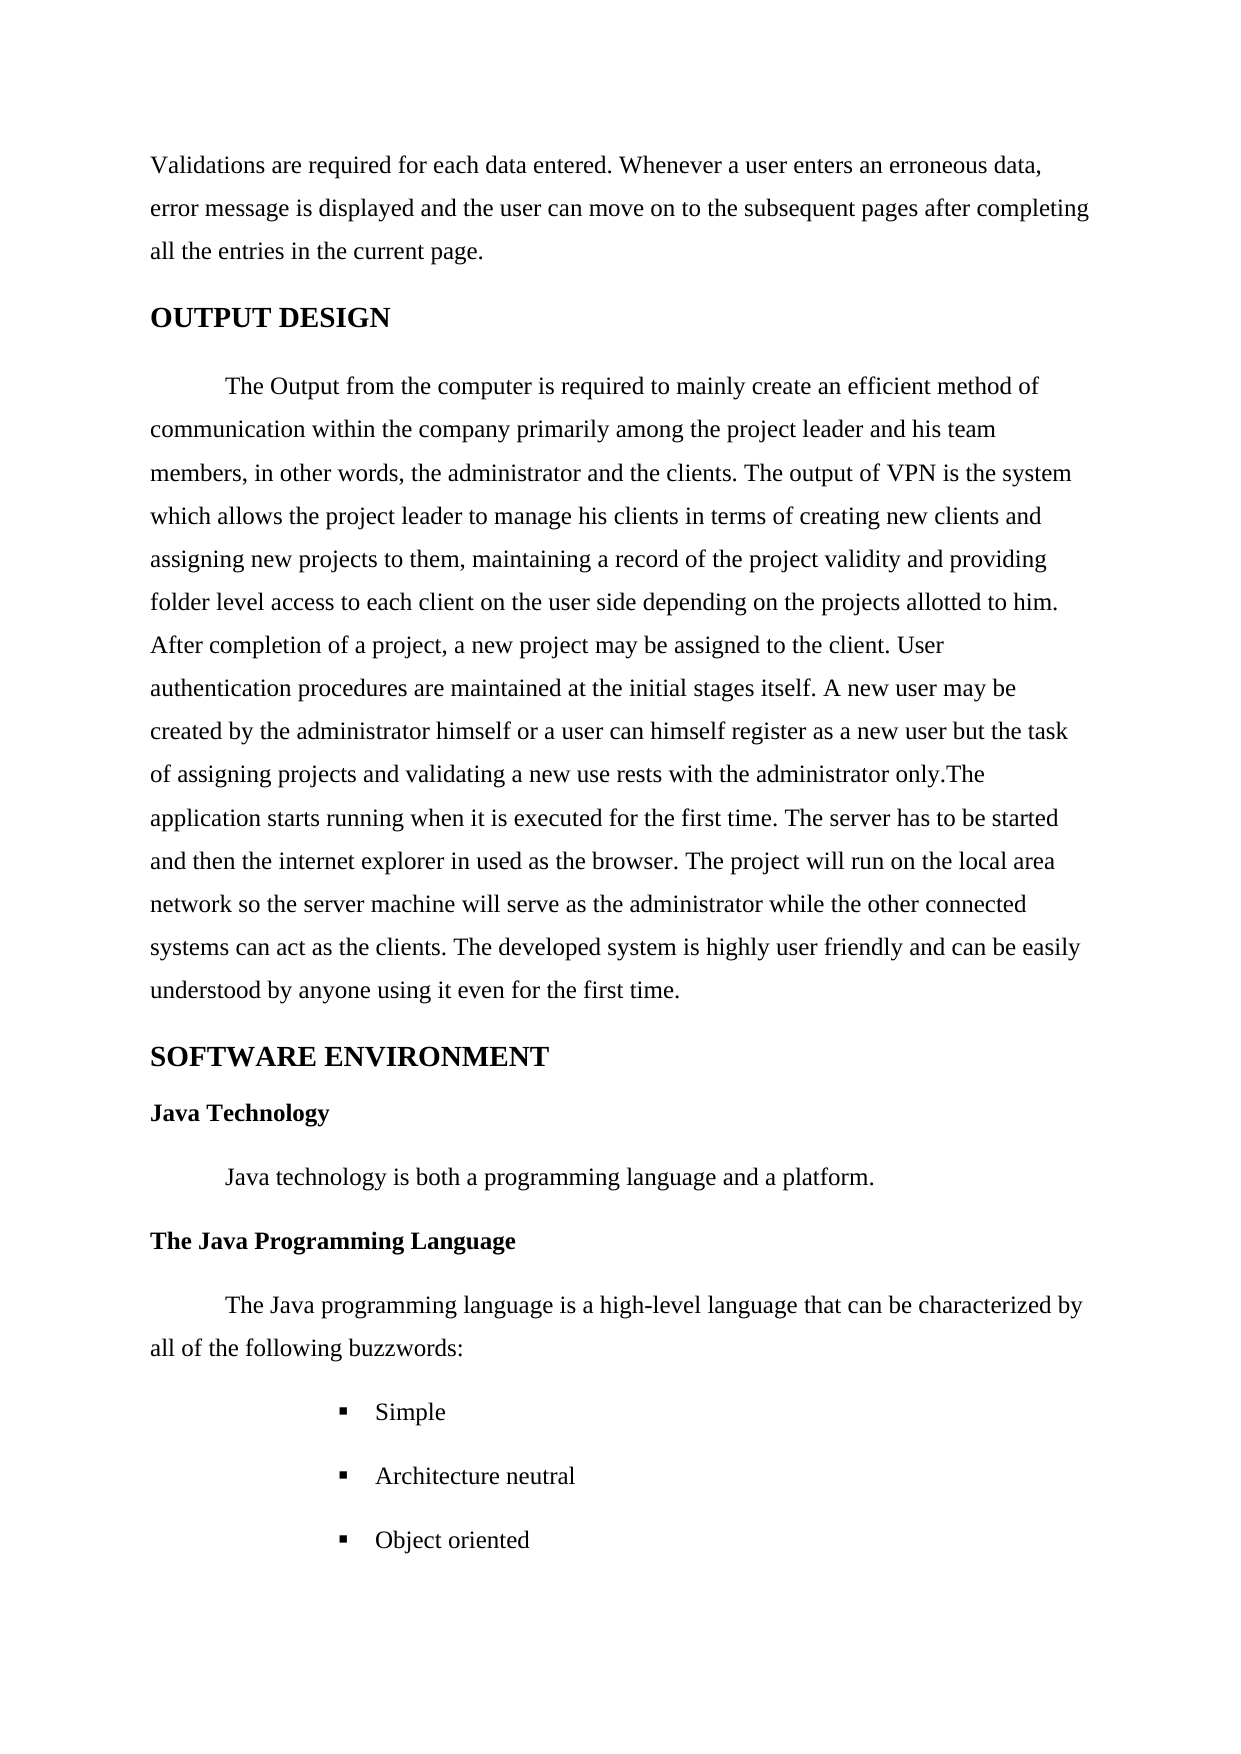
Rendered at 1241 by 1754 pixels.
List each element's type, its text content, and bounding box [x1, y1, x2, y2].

list Architecture neutral [337, 1461, 1090, 1490]
text The Java programming language is a high-level language that can be characterized by all of the following buzzwords: [150, 1290, 1090, 1362]
text OUTPUT DESIGN [150, 300, 1090, 334]
list Simple [337, 1397, 1090, 1426]
list Object oriented [337, 1525, 1090, 1554]
text Java technology is both a programming language and a platform. [225, 1162, 1090, 1191]
text Java Technology [150, 1098, 1090, 1127]
text Validations are required for each data entered. Whenever a user enters an erroneous data, error message is displayed and the user can move on to the subsequent pages after completing all the entries in the current page. [150, 150, 1090, 265]
text The Output from the computer is required to mainly create an efficient method of communication within the company primarily among the project leader and his team members, in other words, the administrator and the clients. The output of VPN is the system which allows the project leader to manage his clients in terms of creating new clients and assigning new projects to them, maintaining a record of the project validity and providing folder level access to each client on the user side depending on the projects allotted to him. After completion of a project, a new project may be assigned to the client. User authentication procedures are maintained at the initial stages itself. A new user may be created by the administrator himself or a user can himself register as a new user but the task of assigning projects and validating a new use rests with the administrator only.The application starts running when it is executed for the first time. The server has to be started and then the internet explorer in used as the browser. The project will run on the local area network so the server machine will serve as the administrator while the other connected systems can act as the clients. The developed system is highly user friendly and can be easily understood by anyone using it even for the first time. [150, 371, 1090, 1004]
text SOFTWARE ENVIRONMENT [150, 1039, 1090, 1073]
text The Java Programming Language [150, 1226, 1090, 1255]
